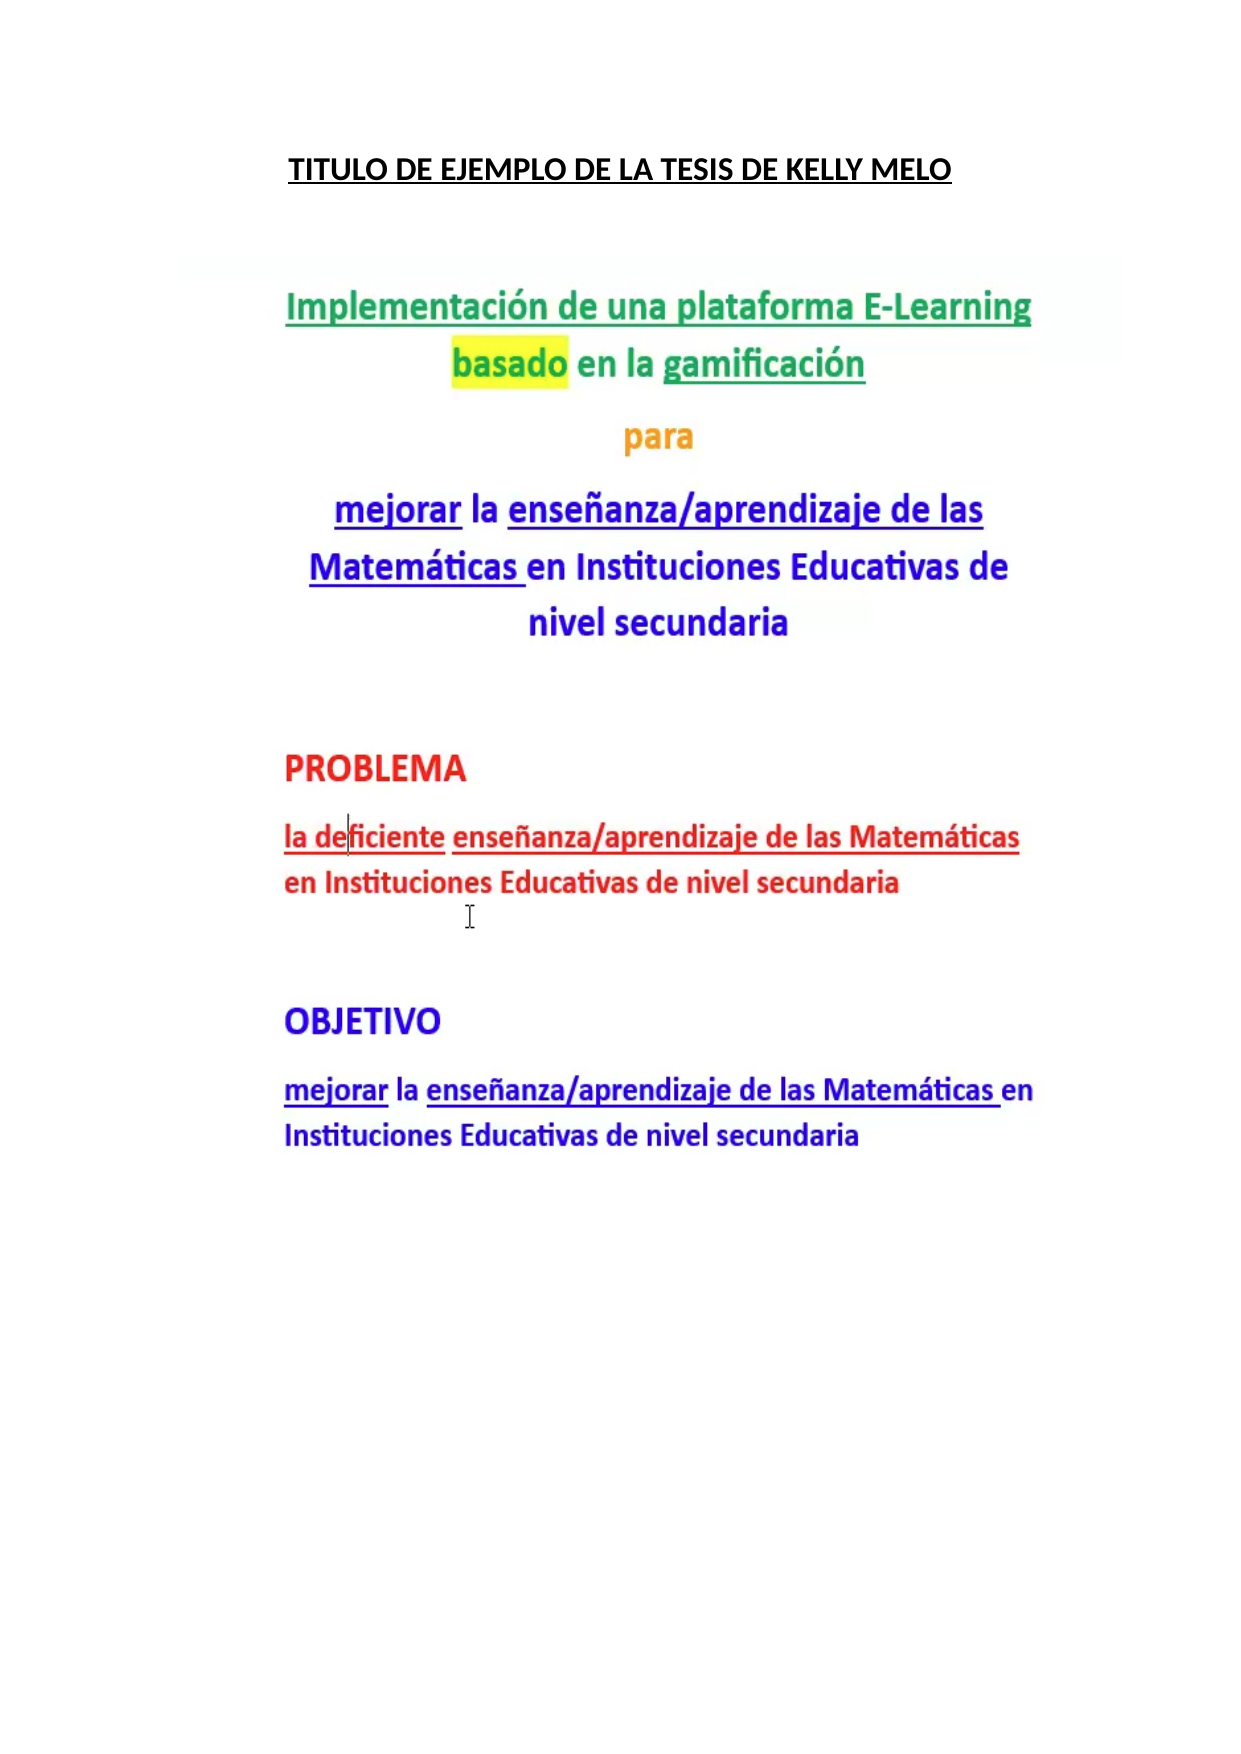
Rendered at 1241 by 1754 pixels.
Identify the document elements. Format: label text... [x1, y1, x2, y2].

text TITULO DE EJEMPLO DE LA TESIS DE KELLY MELO [177, 148, 1063, 188]
picture [177, 255, 1124, 1202]
